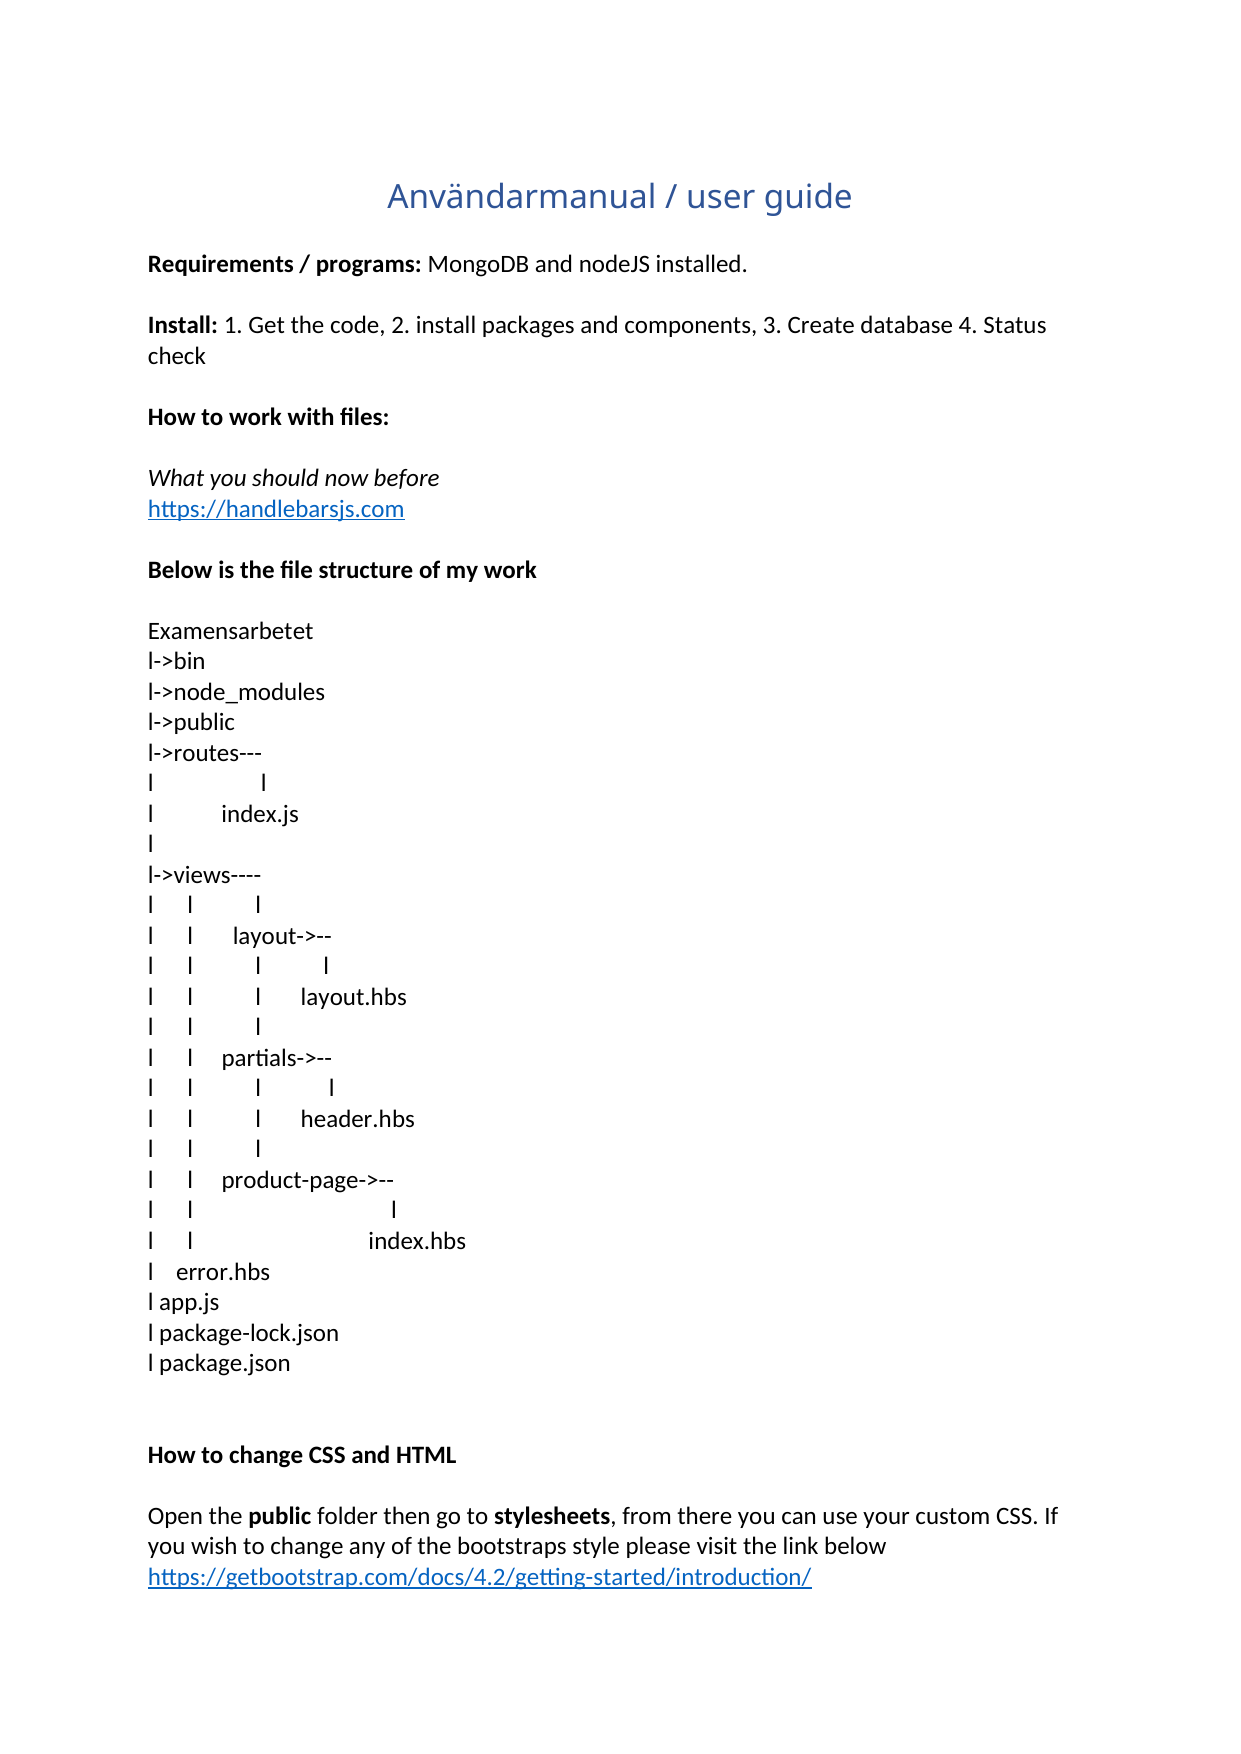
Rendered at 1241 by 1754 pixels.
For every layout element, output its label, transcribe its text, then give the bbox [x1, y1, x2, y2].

text Install: 1. Get the code, 2. install packages and components, 3. Create database 4. Status check [148, 309, 1093, 371]
text Examensarbetet [148, 615, 1093, 645]
text l error.hbs [148, 1256, 1093, 1286]
text How to work with files: [148, 401, 1093, 432]
text l [148, 828, 1093, 859]
text l l layout->-- [148, 920, 1093, 951]
text l->routes--- [148, 737, 1093, 767]
text Below is the file structure of my work [148, 554, 1093, 584]
text l->views---- [148, 859, 1093, 889]
text l l l [148, 1195, 1093, 1225]
text l l l [148, 1012, 1093, 1042]
text l index.js [148, 798, 1093, 828]
text https://handlebarsjs.com [148, 493, 1093, 523]
text Open the public folder then go to stylesheets, from there you can use your custom CSS. If you wish to change any of the bootstraps style please visit the link below https://getbootstrap.com/docs/4.2/getting-started/introduction/ [148, 1500, 1093, 1591]
text l l l l [148, 951, 1093, 981]
text l l product-page->-- [148, 1164, 1093, 1195]
text l package.json [148, 1347, 1093, 1378]
text l l partials->-- [148, 1042, 1093, 1073]
text l l index.hbs [148, 1225, 1093, 1256]
text l package-lock.json [148, 1317, 1093, 1347]
text Requirements / programs: MongoDB and nodeJS installed. [148, 248, 1093, 279]
text l app.js [148, 1286, 1093, 1317]
text What you should now before [148, 462, 1093, 493]
text l l l header.hbs [148, 1103, 1093, 1134]
text l->node_modules [148, 676, 1093, 706]
subtitle Användarmanual / user guide [148, 173, 1093, 218]
text l l l [148, 1134, 1093, 1164]
text l l l layout.hbs [148, 981, 1093, 1012]
text l->public [148, 706, 1093, 737]
text l l l l [148, 1073, 1093, 1103]
text l l l [148, 889, 1093, 920]
text How to change CSS and HTML [148, 1439, 1093, 1469]
text l->bin [148, 645, 1093, 676]
text l l [148, 767, 1093, 798]
